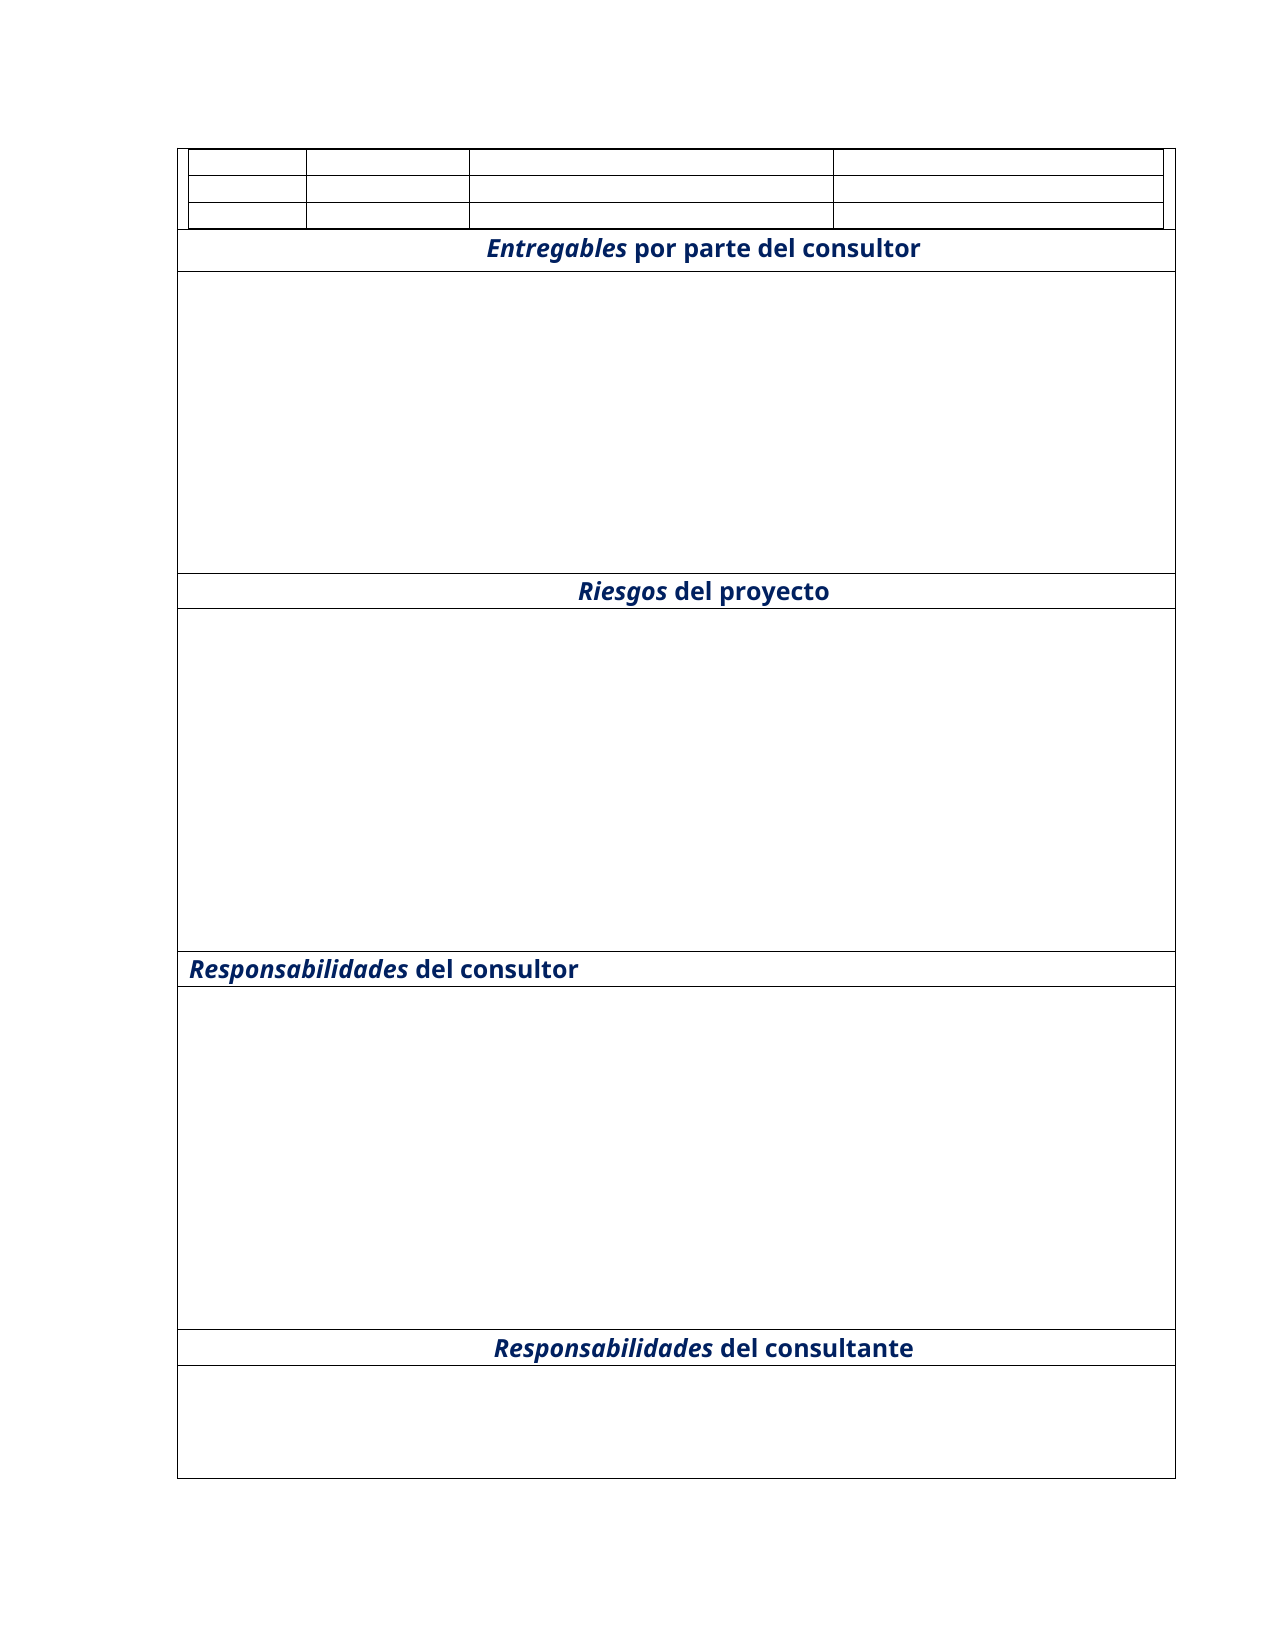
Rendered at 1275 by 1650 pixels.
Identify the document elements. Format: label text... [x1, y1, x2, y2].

table_cell [178, 609, 1175, 951]
table_cell [470, 203, 833, 228]
table_cell [189, 176, 306, 202]
table_cell Entregables por parte del consultor [178, 230, 1175, 271]
table_cell [470, 176, 833, 202]
table_cell [1164, 149, 1175, 229]
table_cell Responsabilidades del consultor [178, 952, 1175, 986]
table_cell [834, 203, 1163, 228]
table_cell [178, 987, 1175, 1329]
table_cell [189, 203, 306, 228]
table_cell [307, 150, 469, 175]
table_cell [834, 176, 1163, 202]
table_cell [178, 272, 1175, 572]
table_cell [307, 176, 469, 202]
table_cell [307, 203, 469, 228]
table_cell Riesgos del proyecto [178, 574, 1175, 608]
table_cell [189, 150, 306, 175]
table_cell [178, 1366, 1175, 1478]
table_cell [470, 150, 833, 175]
table_cell [834, 150, 1163, 175]
table_cell Responsabilidades del consultante [178, 1330, 1175, 1364]
table_cell [178, 149, 188, 229]
